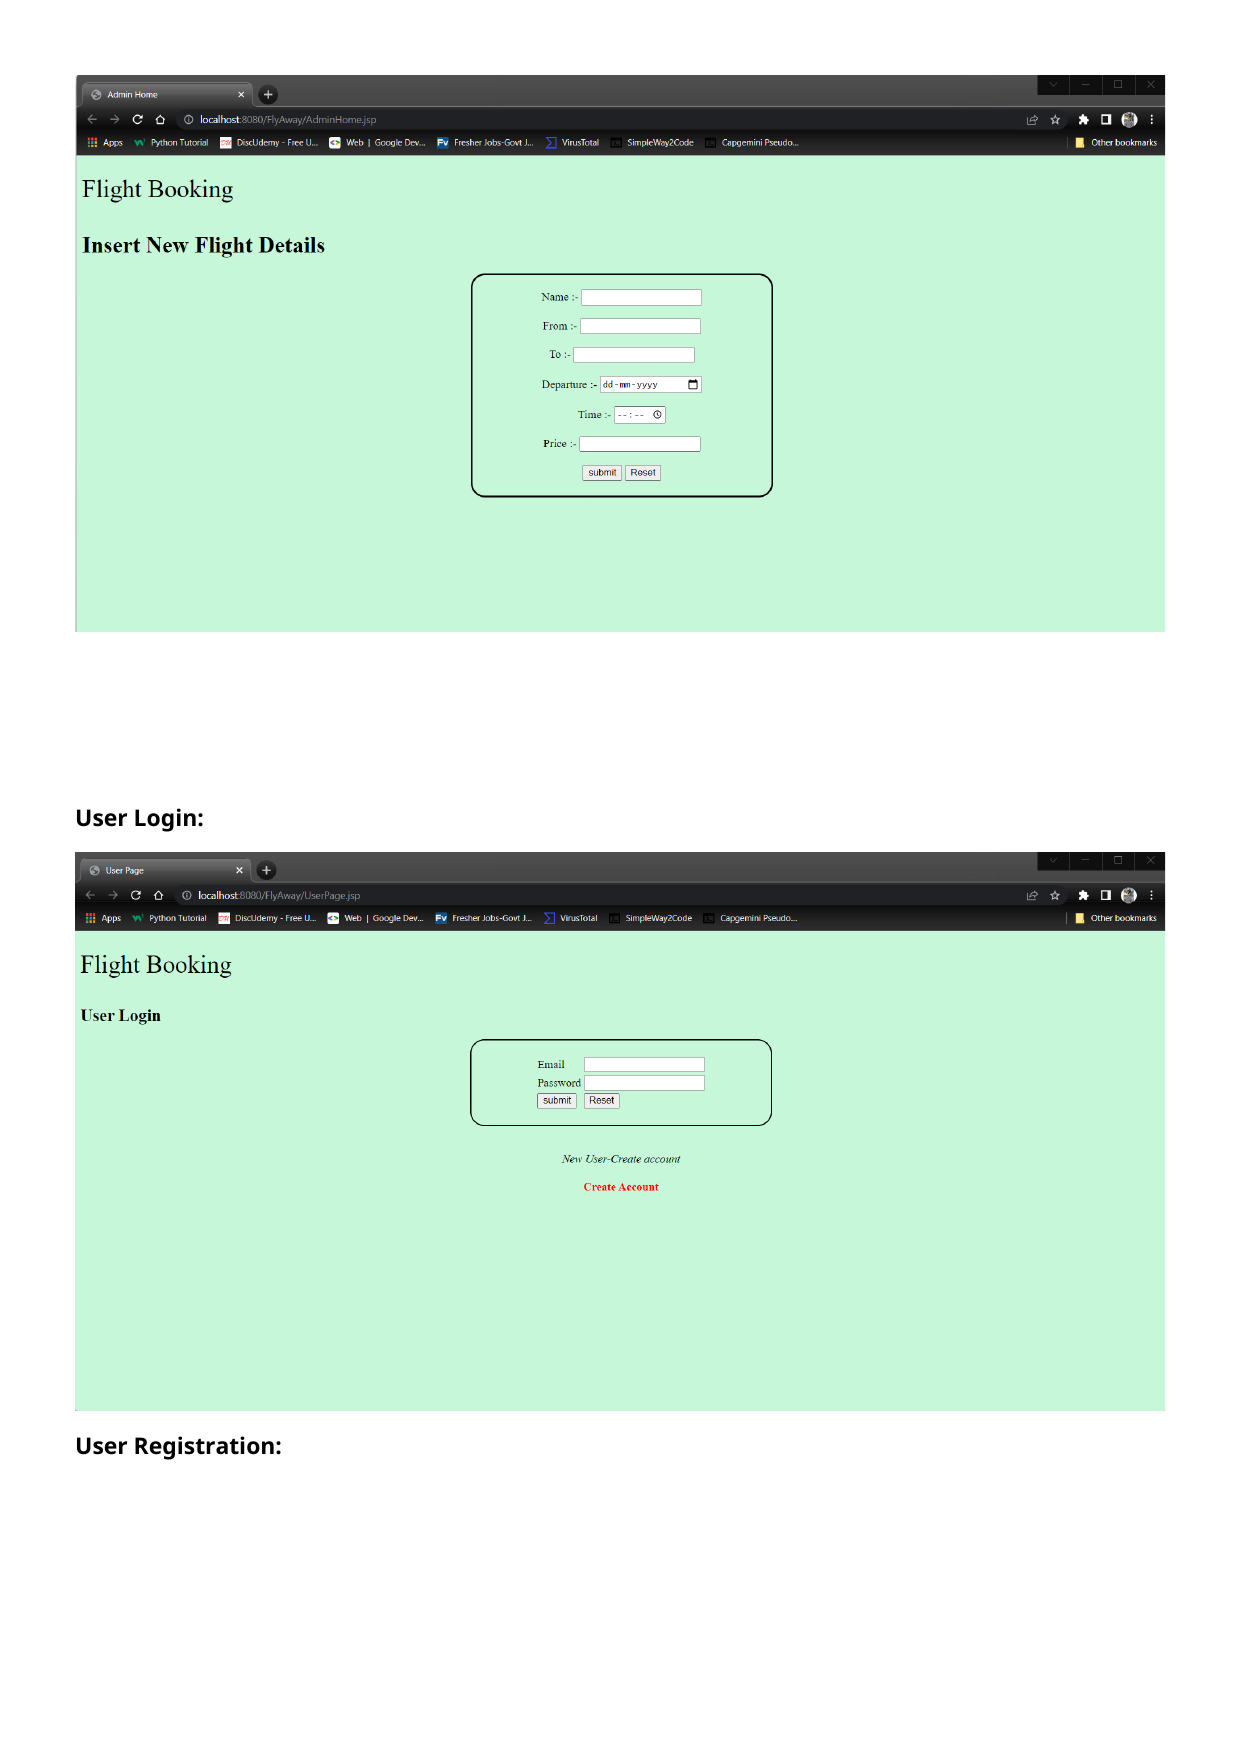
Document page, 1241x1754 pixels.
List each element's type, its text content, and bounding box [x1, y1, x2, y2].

text User Login: [75, 802, 1165, 833]
text User Registration: [75, 1430, 1165, 1461]
picture [75, 75, 1166, 632]
picture [75, 852, 1166, 1411]
